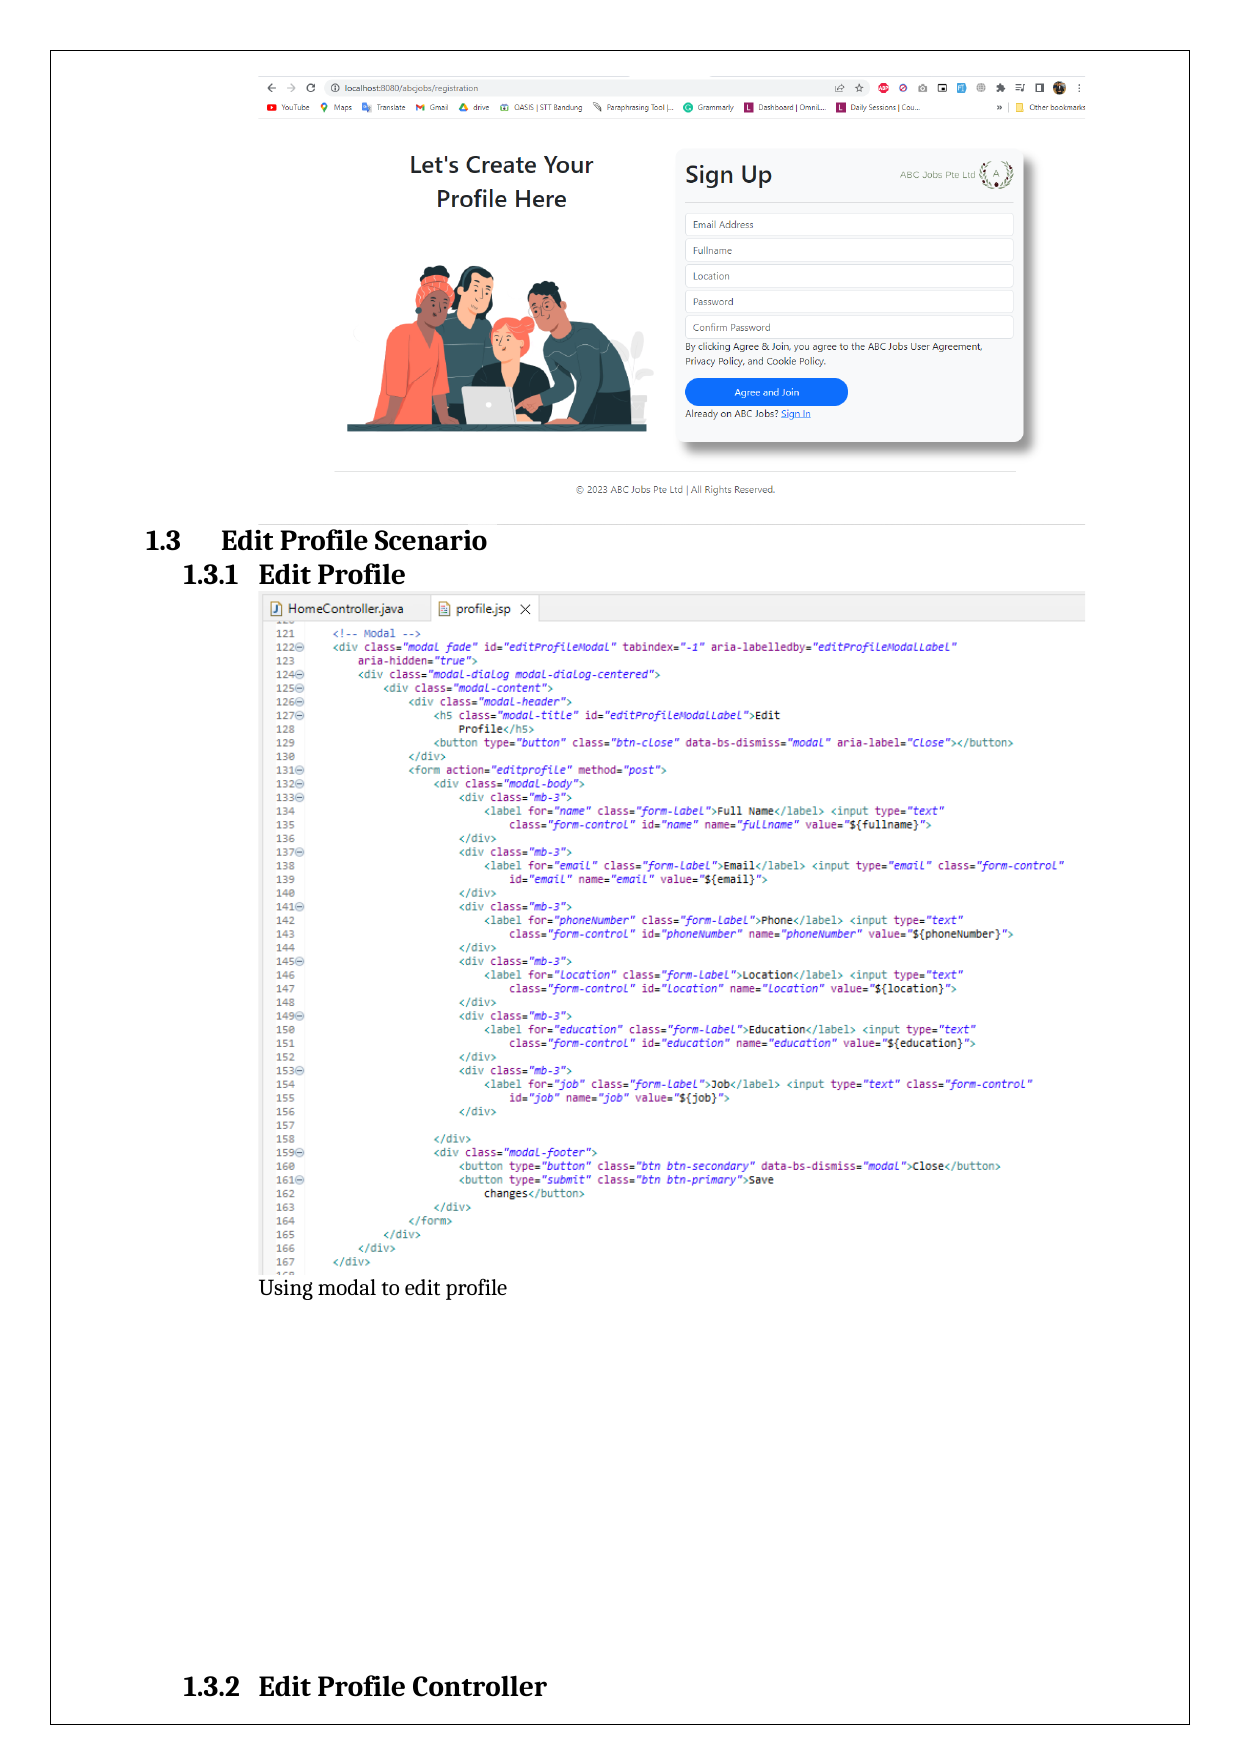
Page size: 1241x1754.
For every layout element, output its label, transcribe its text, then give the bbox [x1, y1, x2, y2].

list Edit Profile [183, 558, 1168, 591]
picture [258, 76, 1085, 525]
list Edit Profile Controller [183, 1670, 1168, 1703]
list Using modal to edit profile [258, 1274, 1168, 1301]
list Edit Profile Scenario [146, 524, 1168, 558]
picture [258, 591, 1085, 1275]
